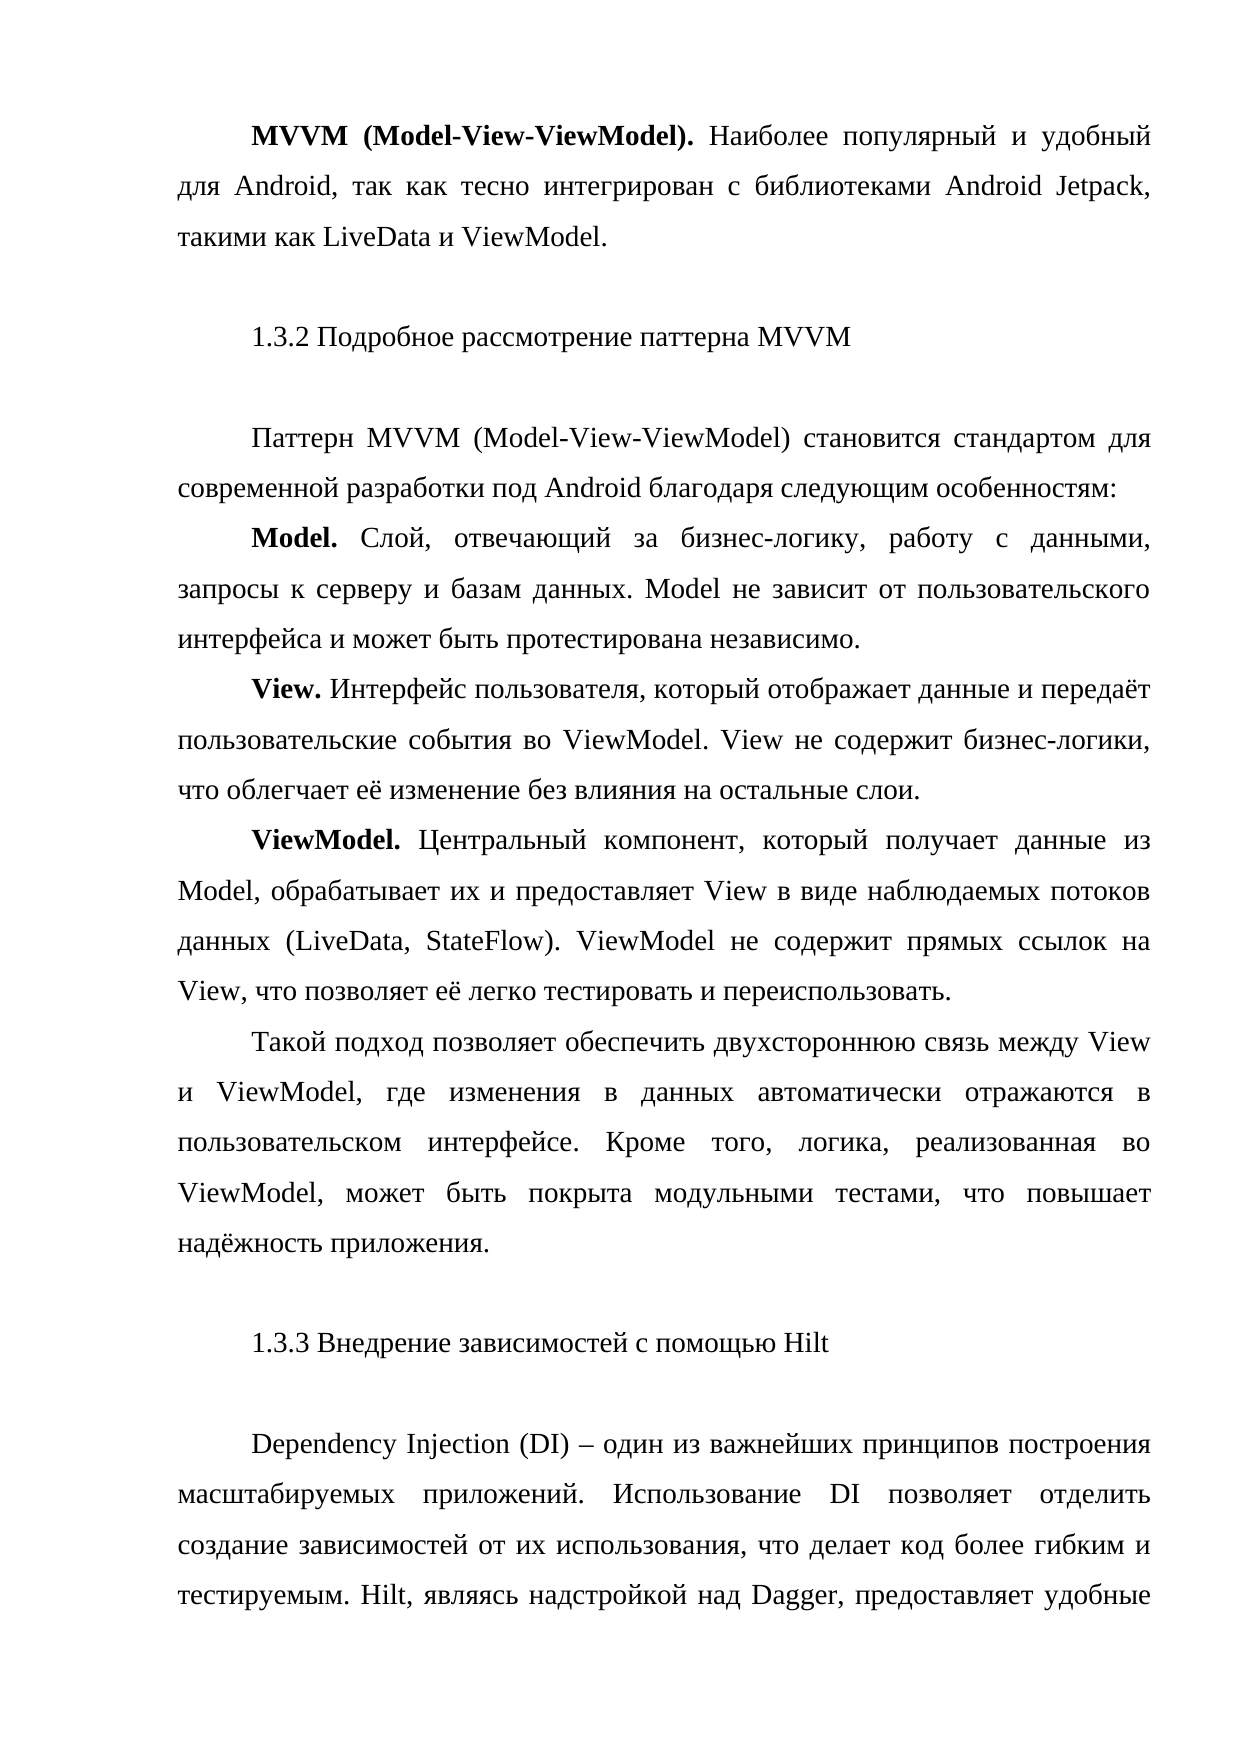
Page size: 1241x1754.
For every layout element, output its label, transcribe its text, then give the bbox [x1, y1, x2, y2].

text Такой подход позволяет обеспечить двухстороннюю связь между View и ViewModel, где изменения в данных автоматически отражаются в пользовательском интерфейсе. Кроме того, логика, реализованная во ViewModel, может быть покрыта модульными тестами, что повышает надёжность приложения. [177, 1024, 1152, 1258]
text ViewModel. Центральный компонент, который получает данные из Model, обрабатывает их и предоставляет View в виде наблюдаемых потоков данных (LiveData, StateFlow). ViewModel не содержит прямых ссылок на View, что позволяет её легко тестировать и переиспользовать. [177, 822, 1152, 1007]
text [177, 1426, 1152, 1611]
text View. Интерфейс пользователя, который отображает данные и передаёт пользовательские события во ViewModel. View не содержит бизнес-логики, что облегчает её изменение без влияния на остальные слои. [177, 672, 1152, 806]
text Model. Слой, отвечающий за бизнес-логику, работу с данными, запросы к серверу и базам данных. Model не зависит от пользовательского интерфейса и может быть протестирована независимо. [177, 521, 1152, 655]
text 1.3.2 Подробное рассмотрение паттерна MVVM [177, 319, 1152, 353]
text MVVM (Model-View-ViewModel). Наиболее популярный и удобный для Android, так как тесно интегрирован с библиотеками Android Jetpack, такими как LiveData и ViewModel. [177, 118, 1152, 252]
text Паттерн MVVM (Model-View-ViewModel) становится стандартом для современной разработки под Android благодаря следующим особенностям: [177, 420, 1152, 504]
text 1.3.3 Внедрение зависимостей с помощью Hilt [177, 1326, 1152, 1359]
